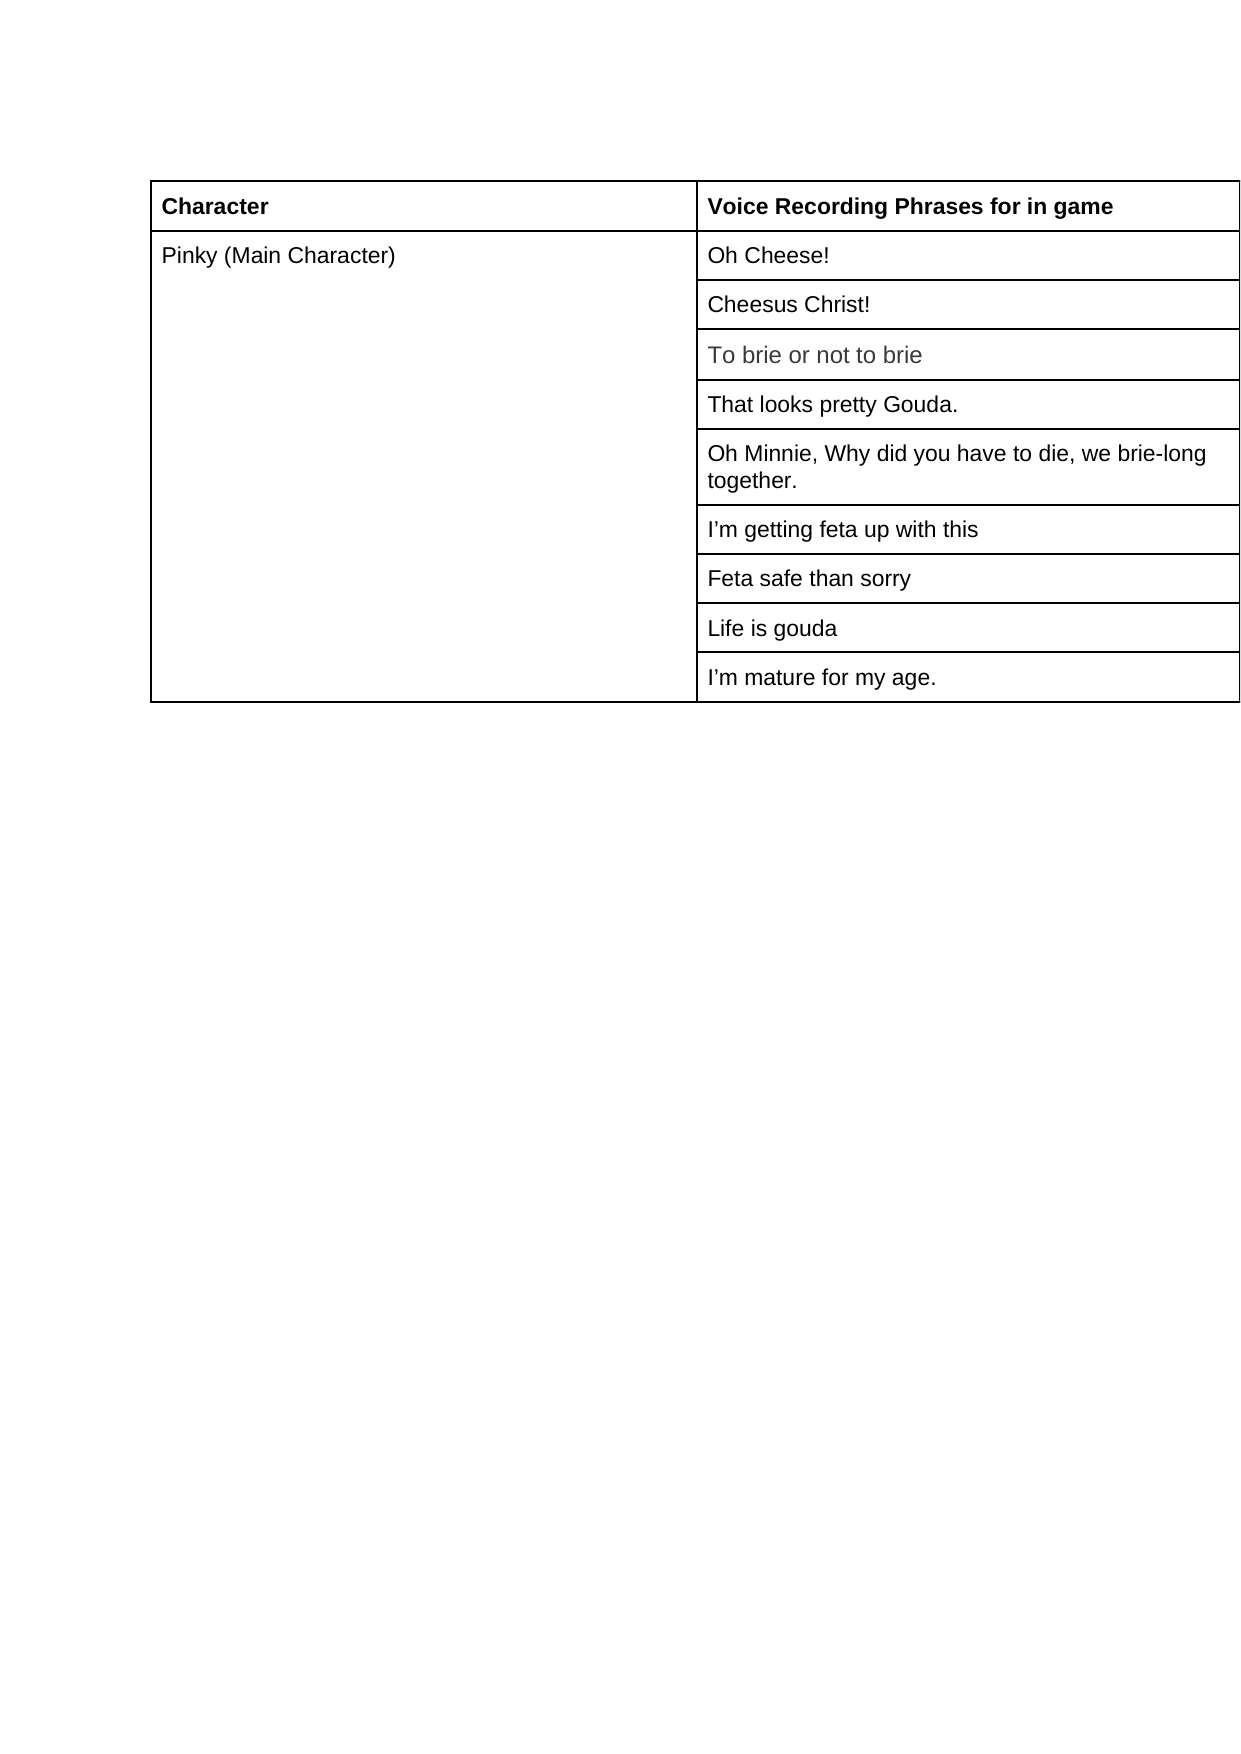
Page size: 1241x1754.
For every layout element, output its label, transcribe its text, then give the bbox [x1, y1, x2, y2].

table_cell Pinky (Main Character) [152, 232, 696, 701]
table_cell Oh Minnie, Why did you have to die, we brie-long together. [698, 430, 1239, 503]
table_cell Oh Cheese! [698, 232, 1239, 279]
table_cell To brie or not to brie [698, 330, 1239, 378]
table_header Character [152, 182, 696, 229]
table_cell Life is gouda [698, 604, 1239, 651]
table_cell Cheesus Christ! [698, 281, 1239, 328]
table_header Voice Recording Phrases for in game [698, 182, 1239, 229]
table_cell That looks pretty Gouda. [698, 381, 1239, 428]
table_cell I’m getting feta up with this [698, 506, 1239, 553]
table_cell Feta safe than sorry [698, 555, 1239, 602]
table_cell I’m mature for my age. [698, 653, 1239, 701]
